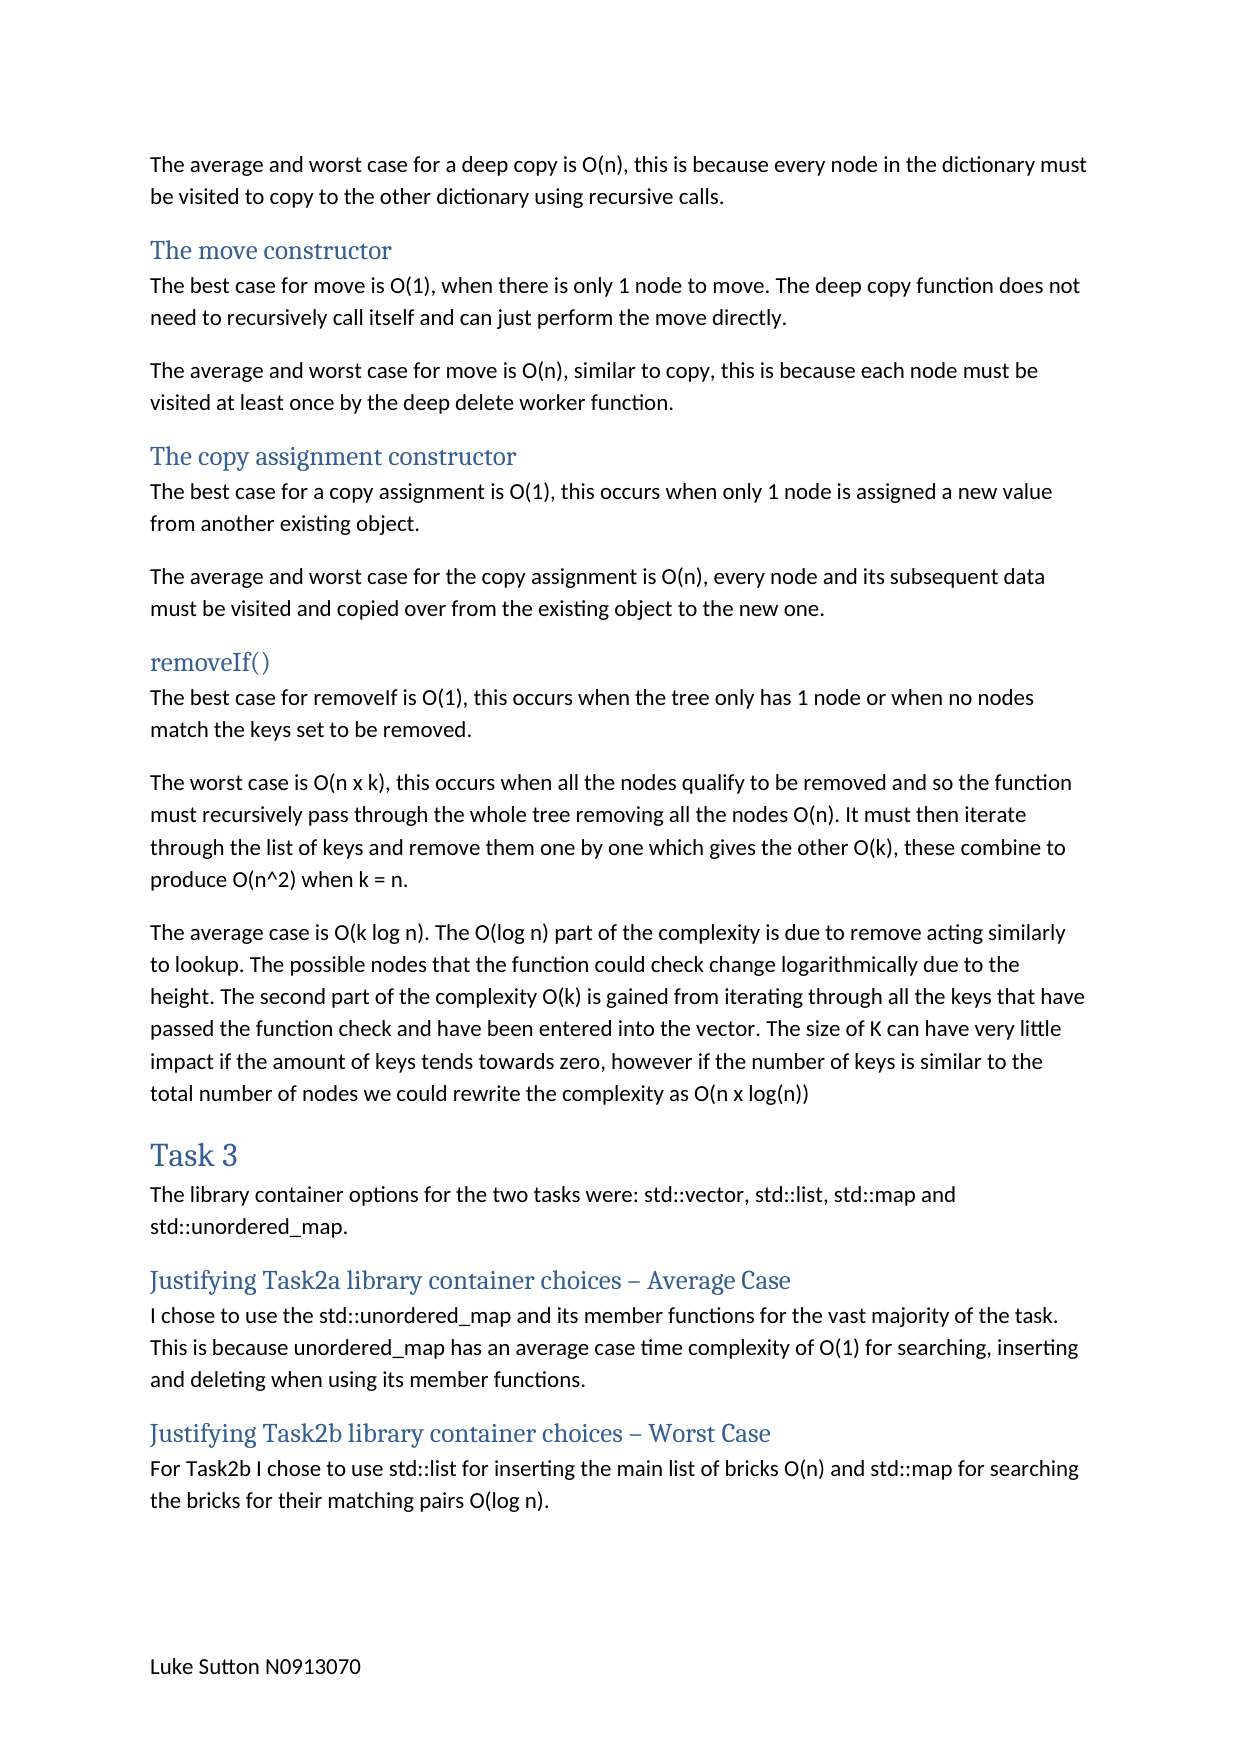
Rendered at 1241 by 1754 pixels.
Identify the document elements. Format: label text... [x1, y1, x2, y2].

text For Task2b I chose to use std::list for inserting the main list of bricks O(n) and std::map for searching the bricks for their matching pairs O(log n). [150, 1454, 1090, 1514]
subtitle removeIf() [150, 647, 1090, 679]
text The best case for removeIf is O(1), this occurs when the tree only has 1 node or when no nodes match the keys set to be removed. [150, 683, 1090, 743]
subtitle Task 3 [150, 1136, 1090, 1174]
text I chose to use the std::unordered_map and its member functions for the vast majority of the task. This is because unordered_map has an average case time complexity of O(1) for searching, inserting and deleting when using its member functions. [150, 1301, 1090, 1393]
subtitle Justifying Task2a library container choices – Average Case [150, 1265, 1090, 1297]
text The average and worst case for move is O(n), similar to copy, this is because each node must be visited at least once by the deep delete worker function. [150, 356, 1090, 416]
subtitle The copy assignment constructor [150, 441, 1090, 472]
text The worst case is O(n x k), this occurs when all the nodes qualify to be removed and so the function must recursively pass through the whole tree removing all the nodes O(n). It must then iterate through the list of keys and remove them one by one which gives the other O(k), these combine to produce O(n^2) when k = n. [150, 768, 1090, 893]
text The average case is O(k log n). The O(log n) part of the complexity is due to remove acting similarly to lookup. The possible nodes that the function could check change logarithmically due to the height. The second part of the complexity O(k) is gained from iterating through all the keys that have passed the function check and have been entered into the vector. The size of K can have very little impact if the amount of keys tends towards zero, however if the number of keys is similar to the total number of nodes we could rewrite the complexity as O(n x log(n)) [150, 918, 1090, 1107]
text The average and worst case for a deep copy is O(n), this is because every node in the dictionary must be visited to copy to the other dictionary using recursive calls. [150, 150, 1090, 210]
text The library container options for the two tasks were: std::vector, std::list, std::map and std::unordered_map. [150, 1180, 1090, 1240]
text The best case for a copy assignment is O(1), this occurs when only 1 node is assigned a new value from another existing object. [150, 477, 1090, 537]
subtitle The move constructor [150, 235, 1090, 266]
text The best case for move is O(1), when there is only 1 node to move. The deep copy function does not need to recursively call itself and can just perform the move directly. [150, 271, 1090, 331]
subtitle Justifying Task2b library container choices – Worst Case [150, 1418, 1090, 1450]
text The average and worst case for the copy assignment is O(n), every node and its subsequent data must be visited and copied over from the existing object to the new one. [150, 562, 1090, 622]
